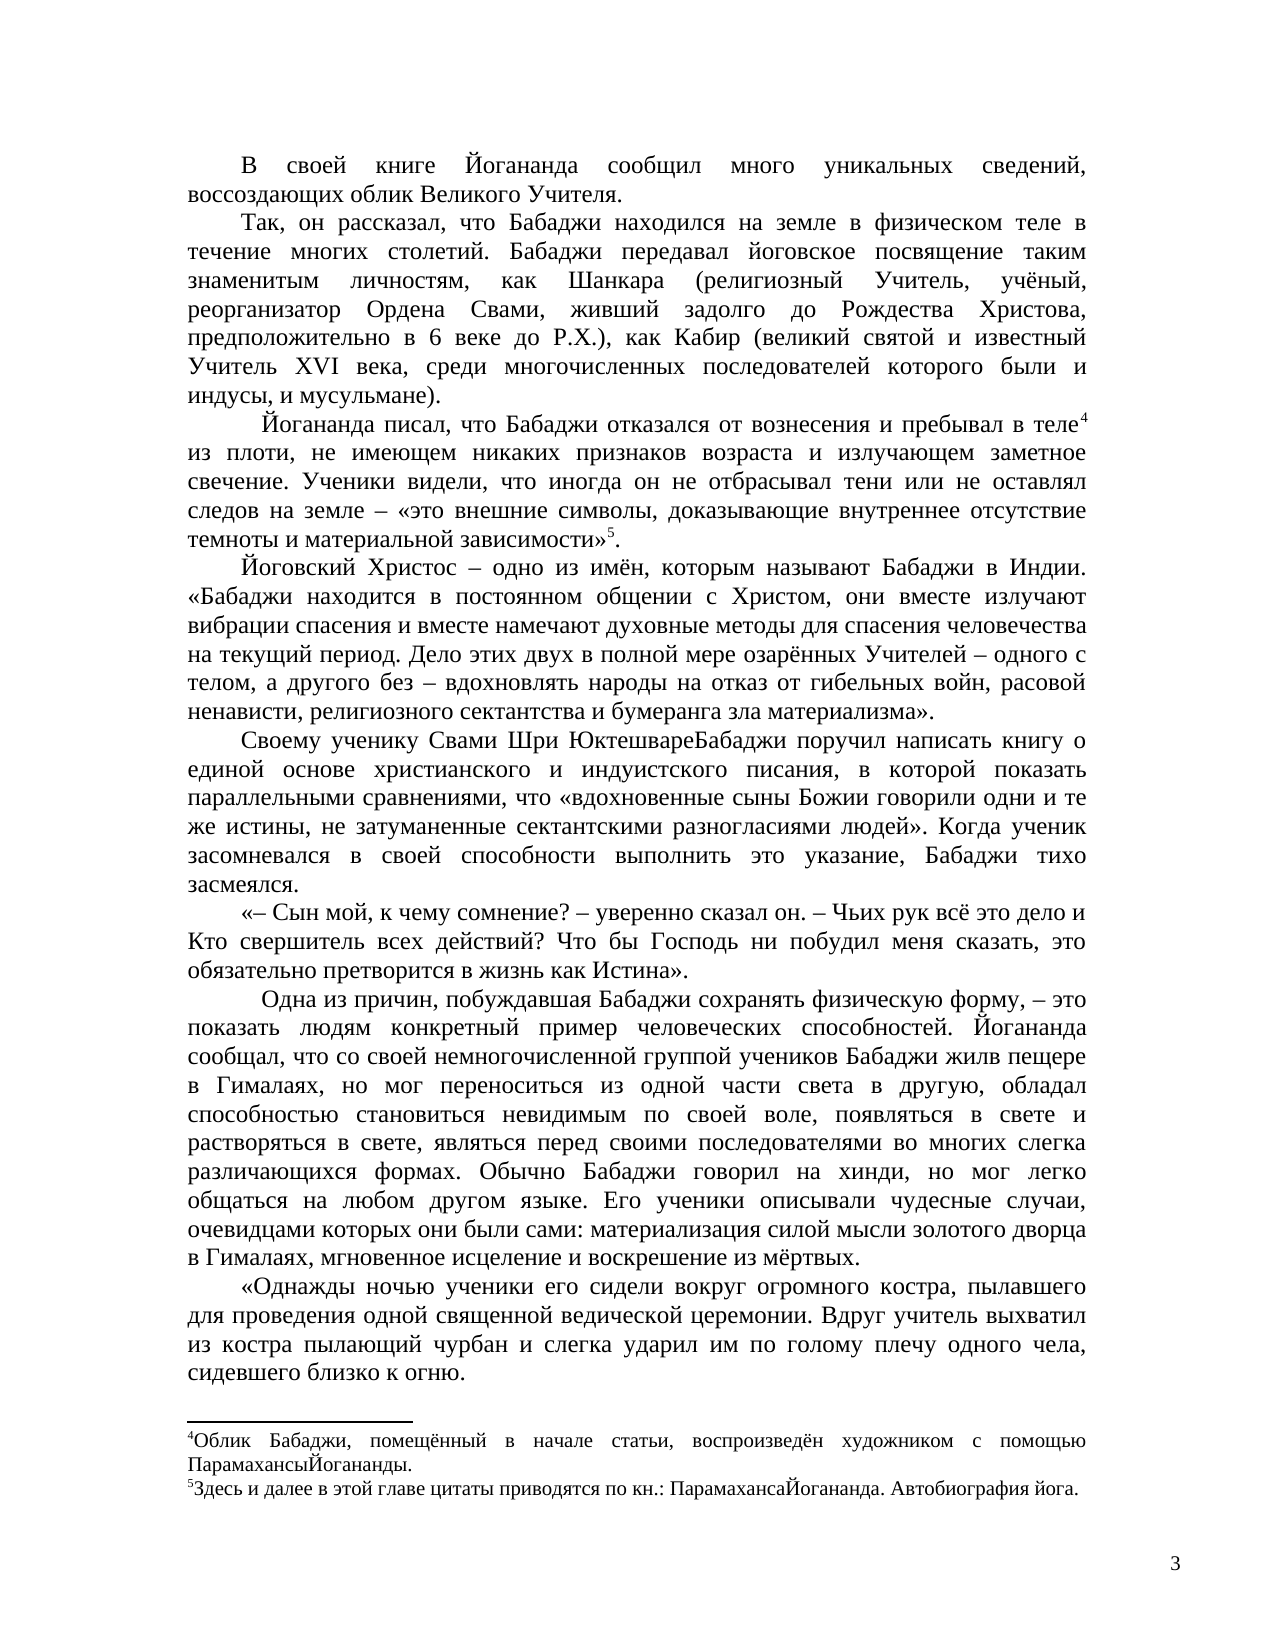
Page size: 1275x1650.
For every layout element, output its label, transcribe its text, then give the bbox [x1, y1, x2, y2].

text «Однажды ночью ученики его сидели вокруг огромного костра, пылавшего для проведения одной священной ведической церемонии. Вдруг учитель выхватил из костра пылающий чурбан и слегка ударил им по голому плечу одного чела, сидевшего близко к огню. [187, 1271, 1087, 1386]
text Одна из причин, побуждавшая Бабаджи сохранять физическую форму, – это показать людям конкретный пример человеческих способностей. Йогананда сообщал, что со своей немногочисленной группой учеников Бабаджи жилв пещере в Гималаях, но мог переноситься из одной части света в другую, обладал способностью становиться невидимым по своей воле, появляться в свете и растворяться в свете, являться перед своими последователями во многих слегка различающихся формах. Обычно Бабаджи говорил на хинди, но мог легко общаться на любом другом языке. Его ученики описывали чудесные случаи, очевидцами которых они были сами: материализация силой мысли золотого дворца в Гималаях, мгновенное исцеление и воскрешение из мёртвых. [187, 984, 1087, 1271]
text Так, он рассказал, что Бабаджи находился на земле в физическом теле в течение многих столетий. Бабаджи передавал йоговское посвящение таким знаменитым личностям, как Шанкара (религиозный Учитель, учёный, реорганизатор Ордена Свами, живший задолго до Рождества Христова, предположительно в 6 веке до Р.Х.), как Кабир (великий святой и известный Учитель XVI века, среди многочисленных последователей которого были и индусы, и мусульмане). [187, 207, 1087, 409]
text Своему ученику Свами Шри ЮктешвареБабаджи поручил написать книгу о единой основе христианского и индуистского писания, в которой показать параллельными сравнениями, что «вдохновенные сыны Божии говорили одни и те же истины, не затуманенные сектантскими разногласиями людей». Когда ученик засомневался в своей способности выполнить это указание, Бабаджи тихо засмеялся. [187, 725, 1087, 897]
text Йогананда писал, что Бабаджи отказался от вознесения и пребывал в теле из плоти, не имеющем никаких признаков возраста и излучающем заметное свечение. Ученики видели, что иногда он не отбрасывал тени или не оставлял следов на земле – «это внешние символы, доказывающие внутреннее отсутствие темноты и материальной зависимости». [187, 409, 1087, 552]
text «– Сын мой, к чему сомнение? – уверенно сказал он. – Чьих рук всё это дело и Кто свершитель всех действий? Что бы Господь ни побудил меня сказать, это обязательно претворится в жизнь как Истина». [187, 897, 1087, 984]
text В своей книге Йогананда сообщил много уникальных сведений, воссоздающих облик Великого Учителя. [187, 150, 1087, 207]
text Йоговский Христос – одно из имён, которым называют Бабаджи в Индии. «Бабаджи находится в постоянном общении с Христом, они вместе излучают вибрации спасения и вместе намечают духовные методы для спасения человечества на текущий период. Дело этих двух в полной мере озарённых Учителей – одного с телом, а другого без – вдохновлять народы на отказ от гибельных войн, расовой ненависти, религиозного сектантства и бумеранга зла материализма». [187, 552, 1087, 725]
